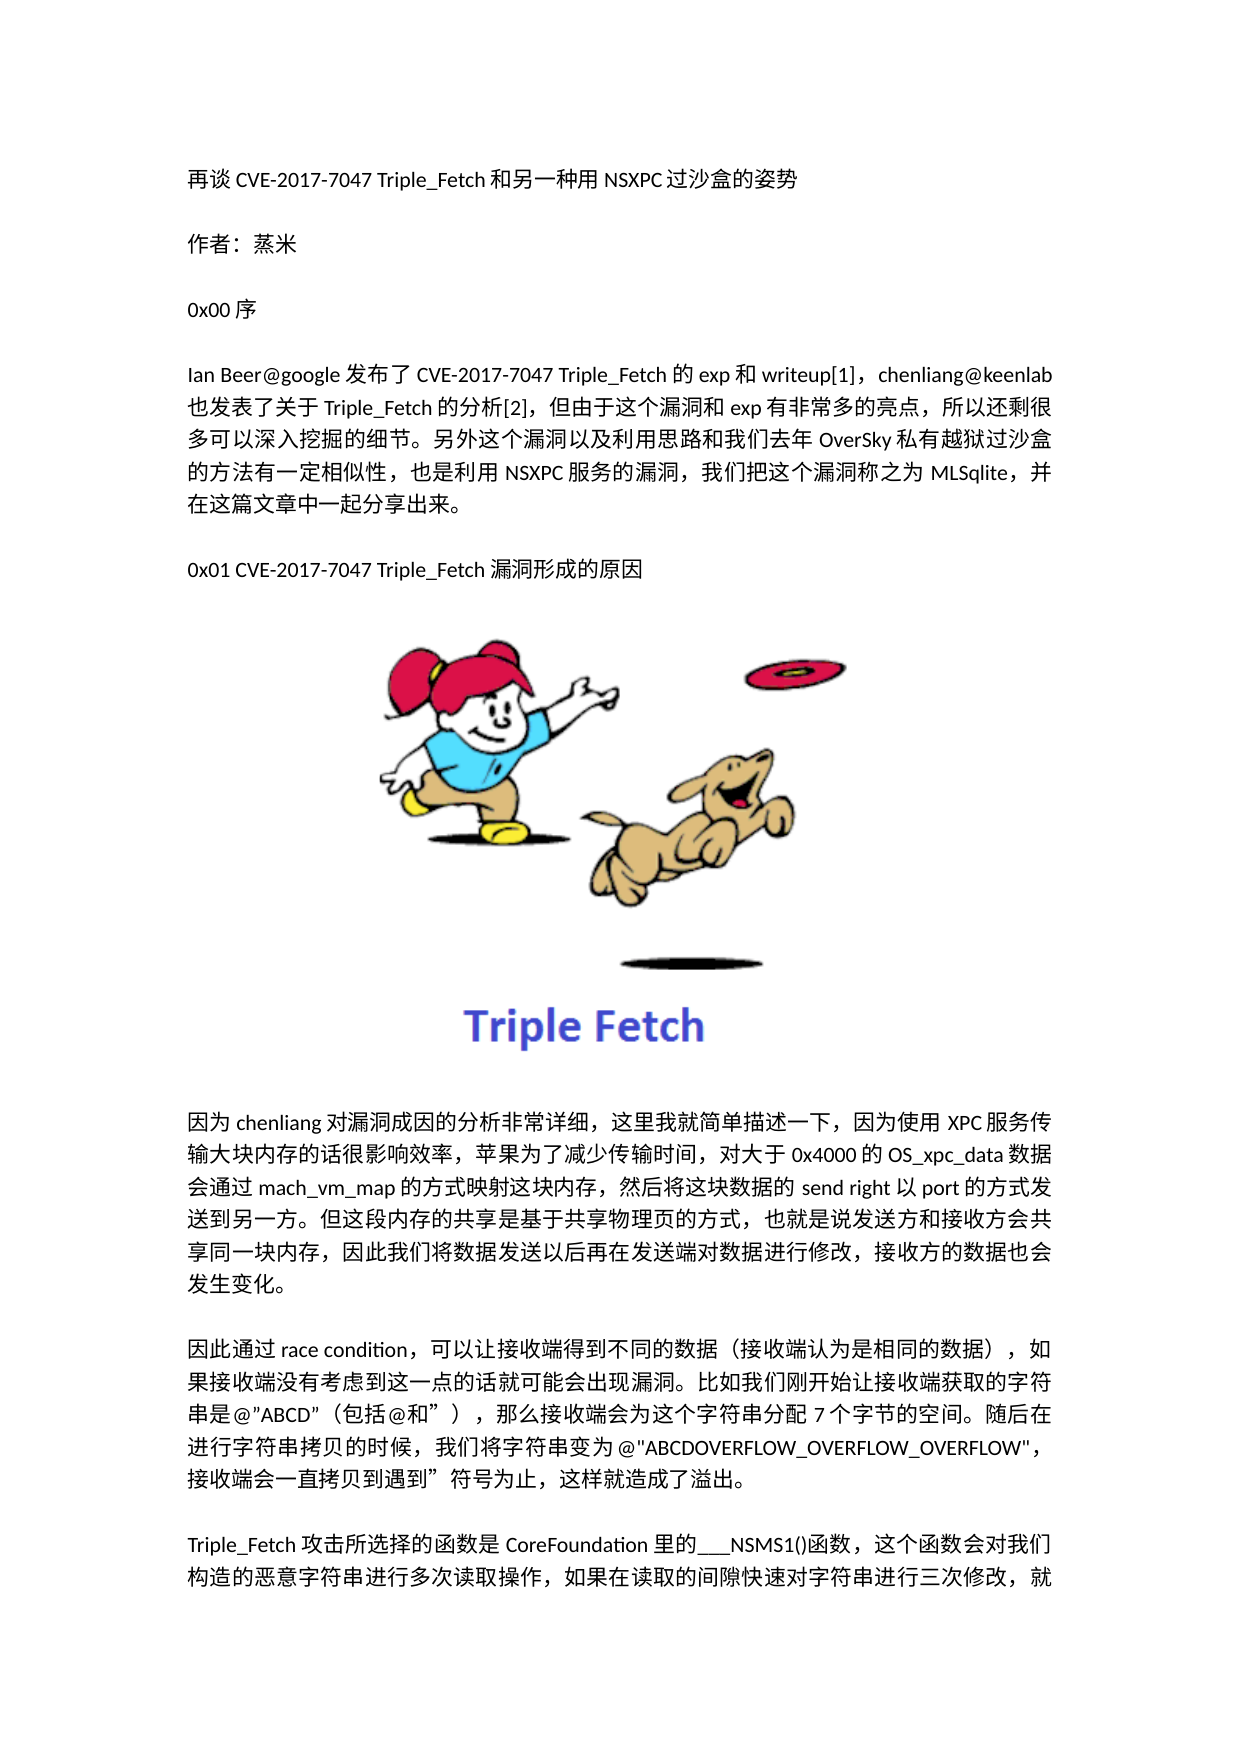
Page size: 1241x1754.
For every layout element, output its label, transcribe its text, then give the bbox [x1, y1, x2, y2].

text 作者：蒸米 [187, 227, 1053, 259]
text 再谈CVE-2017-7047 Triple_Fetch和另一种用NSXPC过沙盒的姿势 [187, 162, 1053, 194]
text 0x00 序 [187, 292, 1053, 324]
text 0x01 CVE-2017-7047 Triple_Fetch漏洞形成的原因 [187, 552, 1053, 584]
text 因此通过race condition，可以让接收端得到不同的数据（接收端认为是相同的数据），如果接收端没有考虑到这一点的话就可能会出现漏洞。比如我们刚开始让接收端获取的字符串是@”ABCD”（包括@和”），那么接收端会为这个字符串分配7个字节的空间。随后在进行字符串拷贝的时候，我们将字符串变为@"ABCDOVERFLOW_OVERFLOW_OVERFLOW"，接收端会一直拷贝到遇到”符号为止，这样就造成了溢出。 [187, 1332, 1053, 1494]
picture [379, 584, 861, 1084]
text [187, 1527, 1053, 1592]
text Ian Beer@google发布了CVE-2017-7047 Triple_Fetch的exp和writeup[1]，chenliang@keenlab也发表了关于Triple_Fetch的分析[2]，但由于这个漏洞和exp有非常多的亮点，所以还剩很多可以深入挖掘的细节。另外这个漏洞以及利用思路和我们去年OverSky私有越狱过沙盒的方法有一定相似性，也是利用NSXPC服务的漏洞，我们把这个漏洞称之为MLSqlite，并在这篇文章中一起分享出来。 [187, 357, 1053, 519]
text 因为chenliang对漏洞成因的分析非常详细，这里我就简单描述一下，因为使用XPC服务传输大块内存的话很影响效率，苹果为了减少传输时间，对大于0x4000的OS_xpc_data数据会通过mach_vm_map的方式映射这块内存，然后将这块数据的send right以port的方式发送到另一方。但这段内存的共享是基于共享物理页的方式，也就是说发送方和接收方会共享同一块内存，因此我们将数据发送以后再在发送端对数据进行修改，接收方的数据也会发生变化。 [187, 1104, 1053, 1299]
